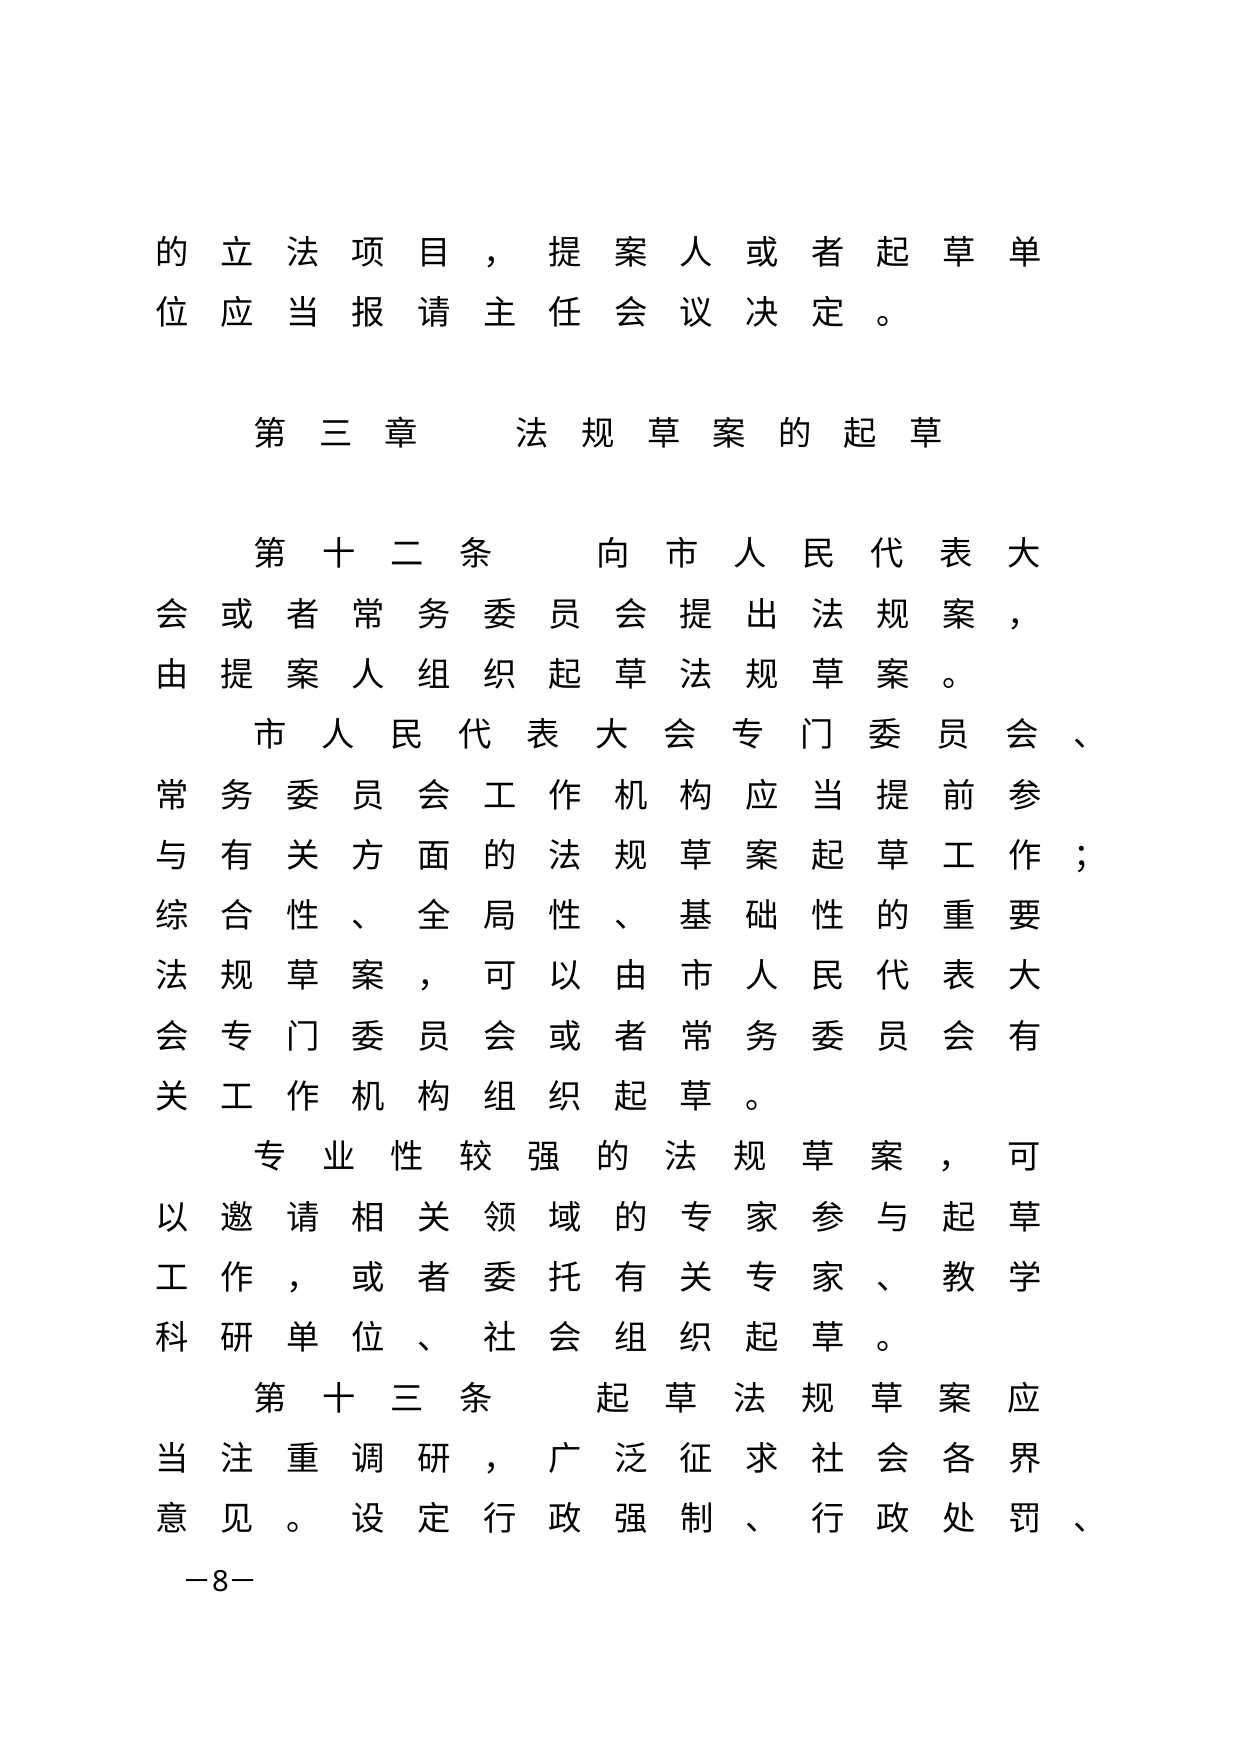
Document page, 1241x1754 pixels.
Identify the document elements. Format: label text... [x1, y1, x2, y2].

text 第十二条 向市人民代表大会或者常务委员会提出法规案，由提案人组织起草法规草案。 [155, 521, 1073, 702]
text 年度立法计划实施过程中，新增提请审议的立法项目，应当依照本条例第九条、第十条的规定提出立项申请，进行审查，报请主任会议决定；推迟提请审议的立法项目，提案人或者起草单位应当报请主任会议决定。 [155, 219, 1073, 340]
text 市人民代表大会专门委员会、常务委员会工作机构应当提前参与有关方面的法规草案起草工作；综合性、全局性、基础性的重要法规草案，可以由市人民代表大会专门委员会或者常务委员会有关工作机构组织起草。 [155, 702, 1073, 1124]
text 第十三条 起草法规草案应当注重调研，广泛征求社会各界意见。设定行政强制、行政处罚、行政许可、行政收费以及涉及社会公众切身利益等内容的，应当通过论证会、听证会等方式公开听取意见。 [155, 1365, 1073, 1546]
text 专业性较强的法规草案，可以邀请相关领域的专家参与起草工作，或者委托有关专家、教学科研单位、社会组织起草。 [155, 1124, 1073, 1365]
text 第三章 法规草案的起草 [155, 400, 1073, 461]
